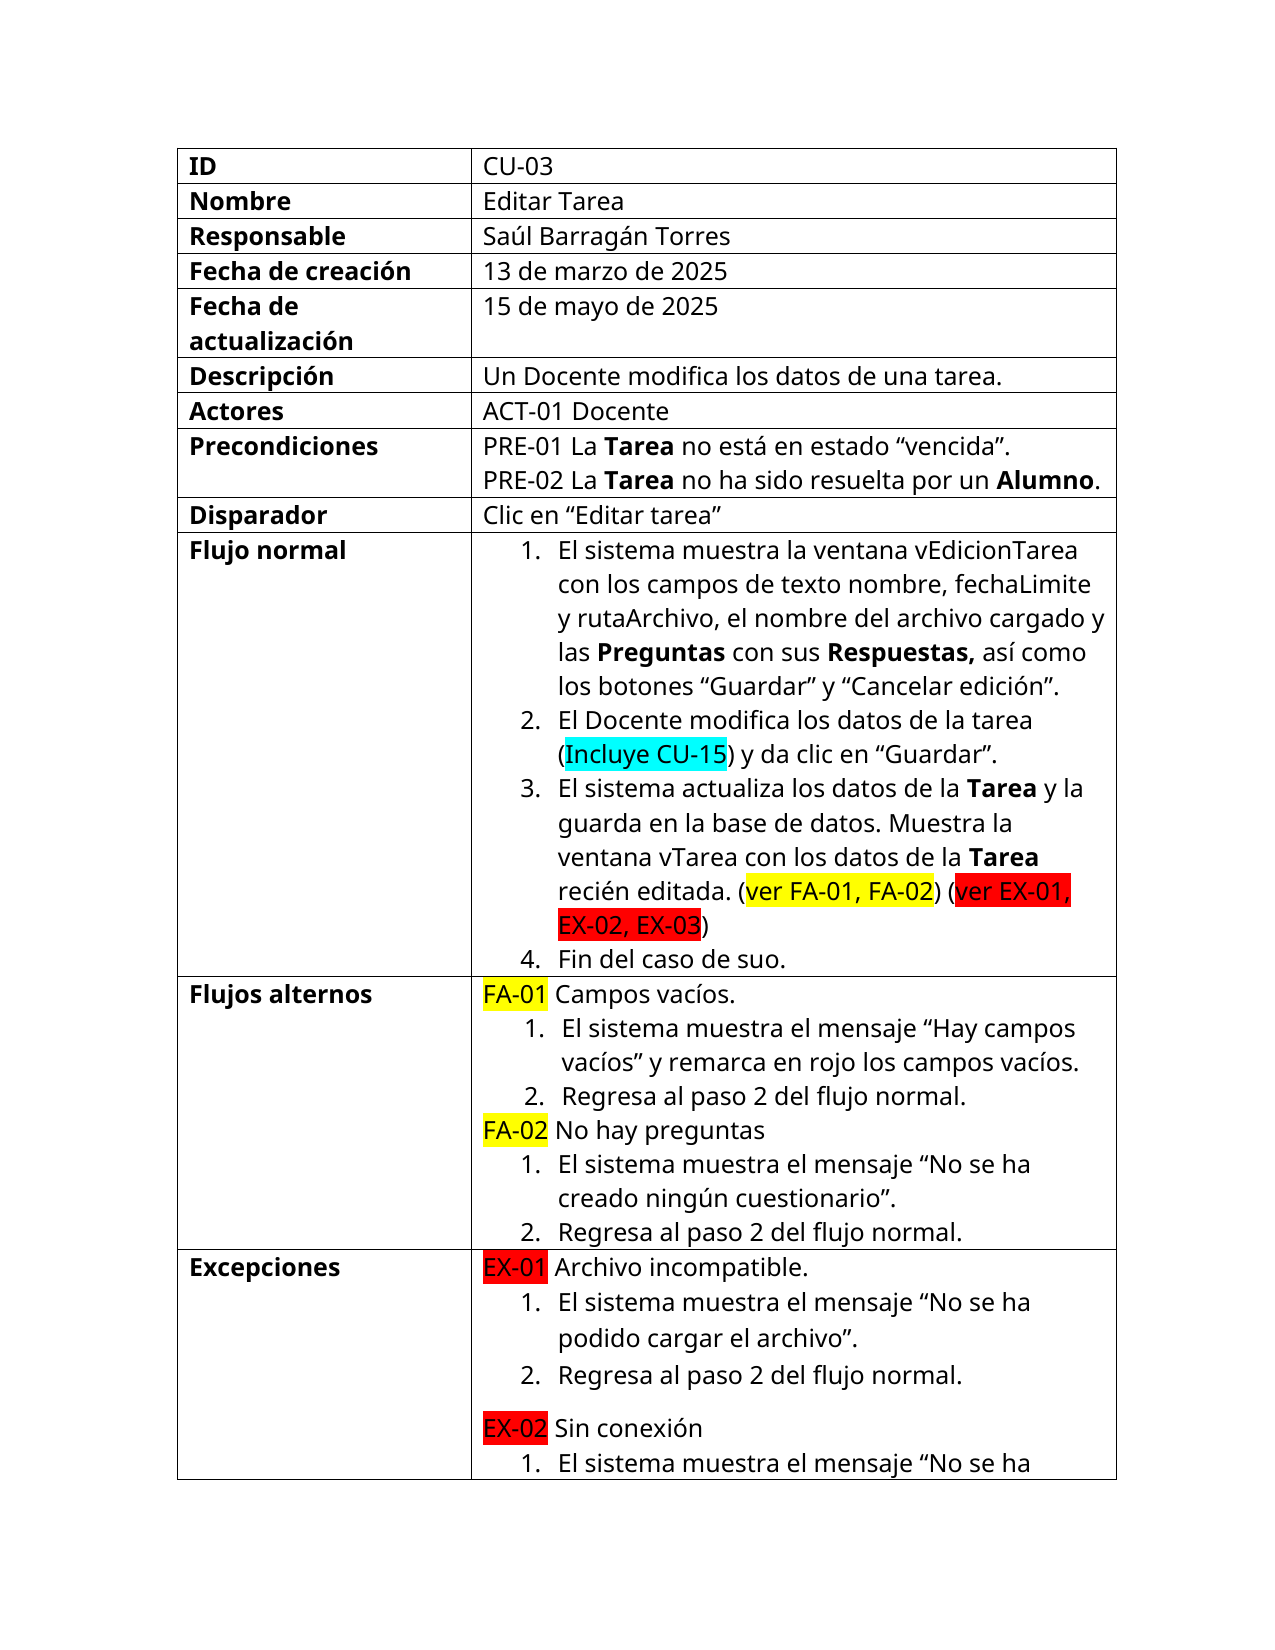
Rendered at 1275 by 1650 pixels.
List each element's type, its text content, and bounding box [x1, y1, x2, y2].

table_cell Un Docente modifica los datos de una tarea. [472, 358, 1116, 392]
table_cell Saúl Barragán Torres [472, 219, 1116, 253]
table_cell Flujo normal [178, 533, 471, 976]
table_cell Precondiciones [178, 429, 471, 497]
table_cell Disparador [178, 498, 471, 532]
table_cell Excepciones [178, 1250, 471, 1479]
table_cell 13 de marzo de 2025 [472, 254, 1116, 288]
table_header CU-03 [472, 149, 1116, 183]
table_cell Fecha de creación [178, 254, 471, 288]
table_cell Fecha de actualización [178, 289, 471, 357]
table_cell Nombre [178, 184, 471, 218]
table_cell Flujos alternos [178, 977, 471, 1249]
table_cell PRE-01 La Tarea no está en estado “vencida”. PRE-02 La Tarea no ha sido resuelta por un Alumno. [472, 429, 1116, 497]
table_header ID [178, 149, 471, 183]
table_cell Editar Tarea [472, 184, 1116, 218]
table_cell Descripción [178, 358, 471, 392]
table_cell Responsable [178, 219, 471, 253]
table_cell 15 de mayo de 2025 [472, 289, 1116, 357]
table_cell El sistema muestra la ventana vEdicionTarea con los campos de texto nombre, fechaLimite y rutaArchivo, el nombre del archivo cargado y las Preguntas con sus Respuestas, así como los botones “Guardar” y “Cancelar edición”. El Docente modifica los datos de la tarea (Incluye CU-15) y da clic en “Guardar”. El sistema actualiza los datos de la Tarea y la guarda en la base de datos. Muestra la ventana vTarea con los datos de la Tarea recién editada. (ver FA-01, FA-02) (ver EX-01, EX-02, EX-03) Fin del caso de suo. [472, 533, 1116, 976]
table_cell FA-01 Campos vacíos. El sistema muestra el mensaje “Hay campos vacíos” y remarca en rojo los campos vacíos. Regresa al paso 2 del flujo normal. FA-02 No hay preguntas El sistema muestra el mensaje “No se ha creado ningún cuestionario”. Regresa al paso 2 del flujo normal. [472, 977, 1116, 1249]
table_cell Actores [178, 393, 471, 427]
table_cell ACT-01 Docente [472, 393, 1116, 427]
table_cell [472, 1250, 1116, 1479]
table_cell Clic en “Editar tarea” [472, 498, 1116, 532]
